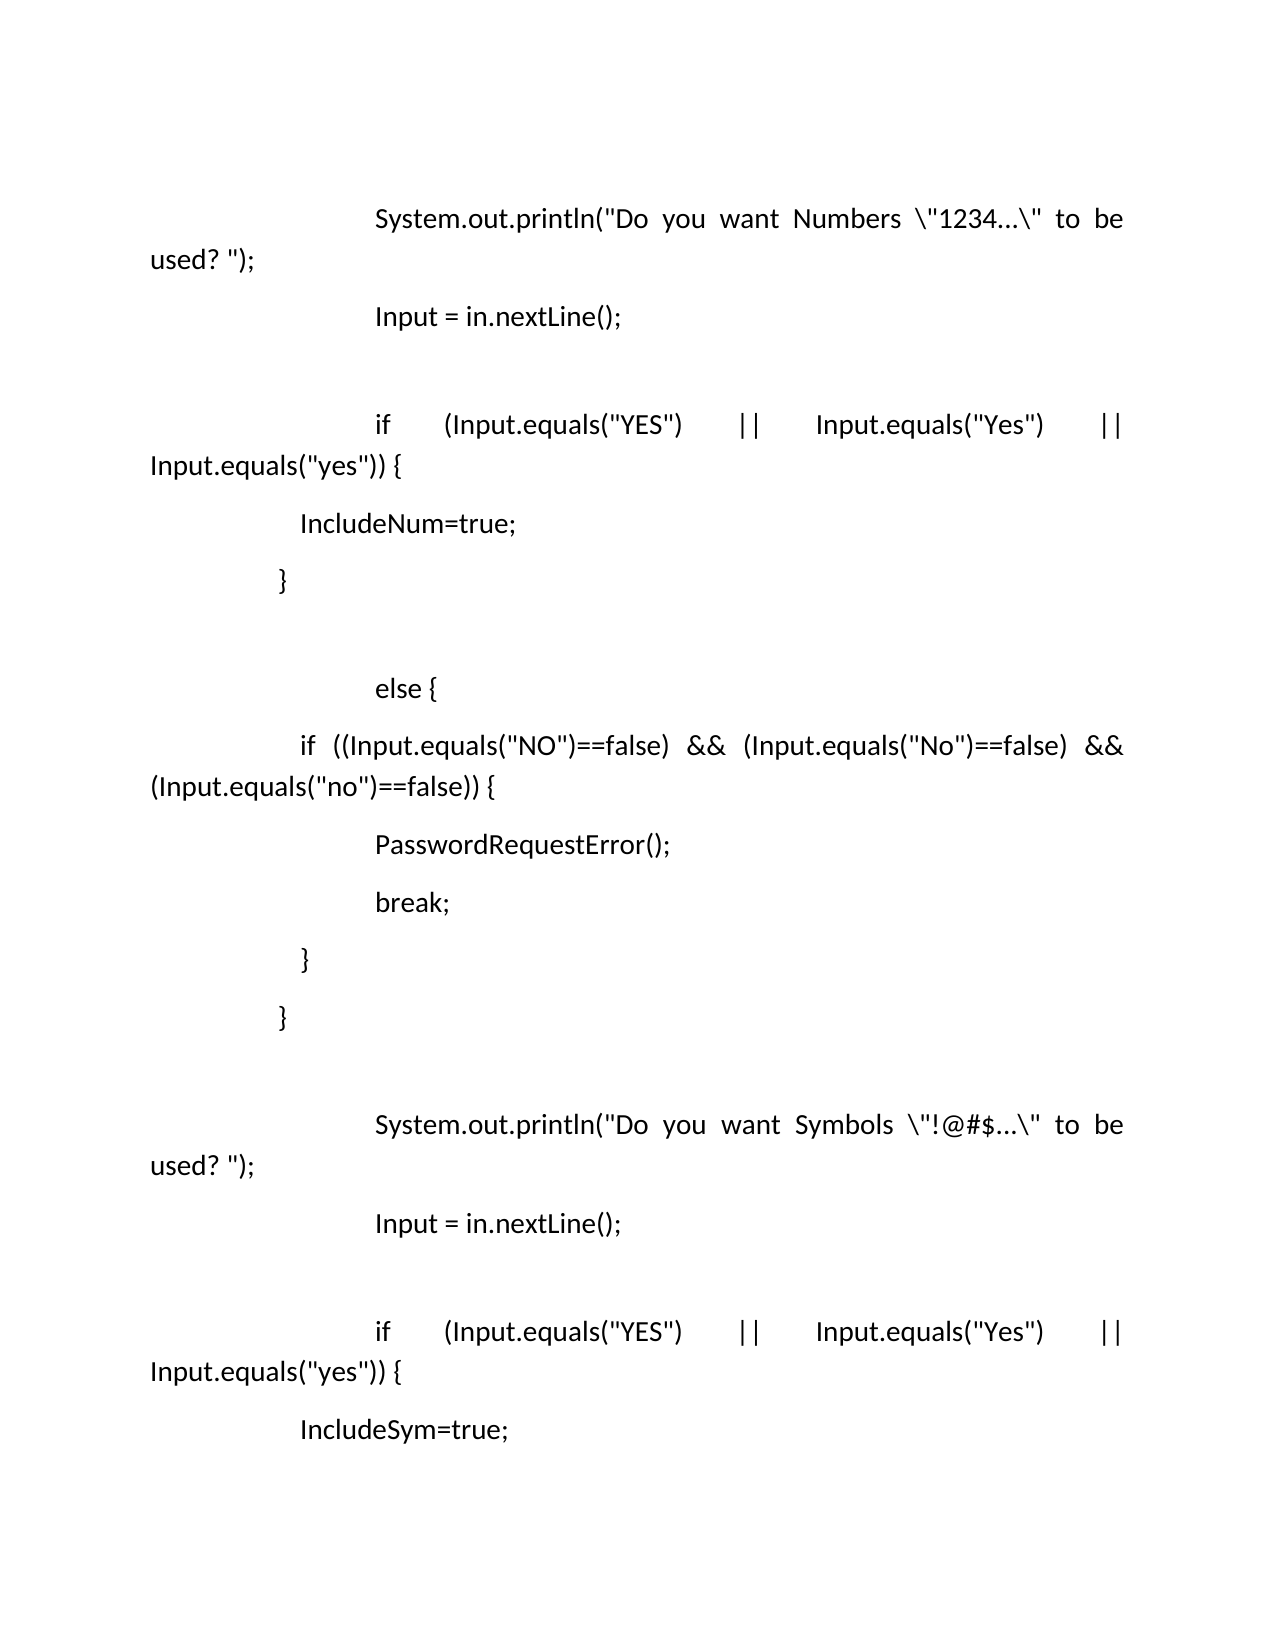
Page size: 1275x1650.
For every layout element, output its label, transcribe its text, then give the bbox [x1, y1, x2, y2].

text else { [150, 670, 1125, 706]
text } [150, 941, 1125, 977]
text IncludeNum=true; [150, 505, 1125, 540]
text Input = in.nextLine(); [150, 1205, 1125, 1241]
text if ((Input.equals("NO")==false) && (Input.equals("No")==false) && (Input.equals("no")==false)) { [150, 727, 1125, 804]
text PasswordRequestError(); [150, 826, 1125, 862]
text if (Input.equals("YES") || Input.equals("Yes") || Input.equals("yes")) { [150, 406, 1125, 483]
text System.out.println("Do you want Symbols \"!@#$...\" to be used? "); [150, 1106, 1125, 1183]
text break; [150, 884, 1125, 919]
text Input = in.nextLine(); [150, 298, 1125, 334]
text IncludeSym=true; [150, 1411, 1125, 1447]
text } [150, 999, 1125, 1034]
text } [150, 562, 1125, 598]
text if (Input.equals("YES") || Input.equals("Yes") || Input.equals("yes")) { [150, 1313, 1125, 1389]
text System.out.println("Do you want Numbers \"1234...\" to be used? "); [150, 200, 1125, 277]
